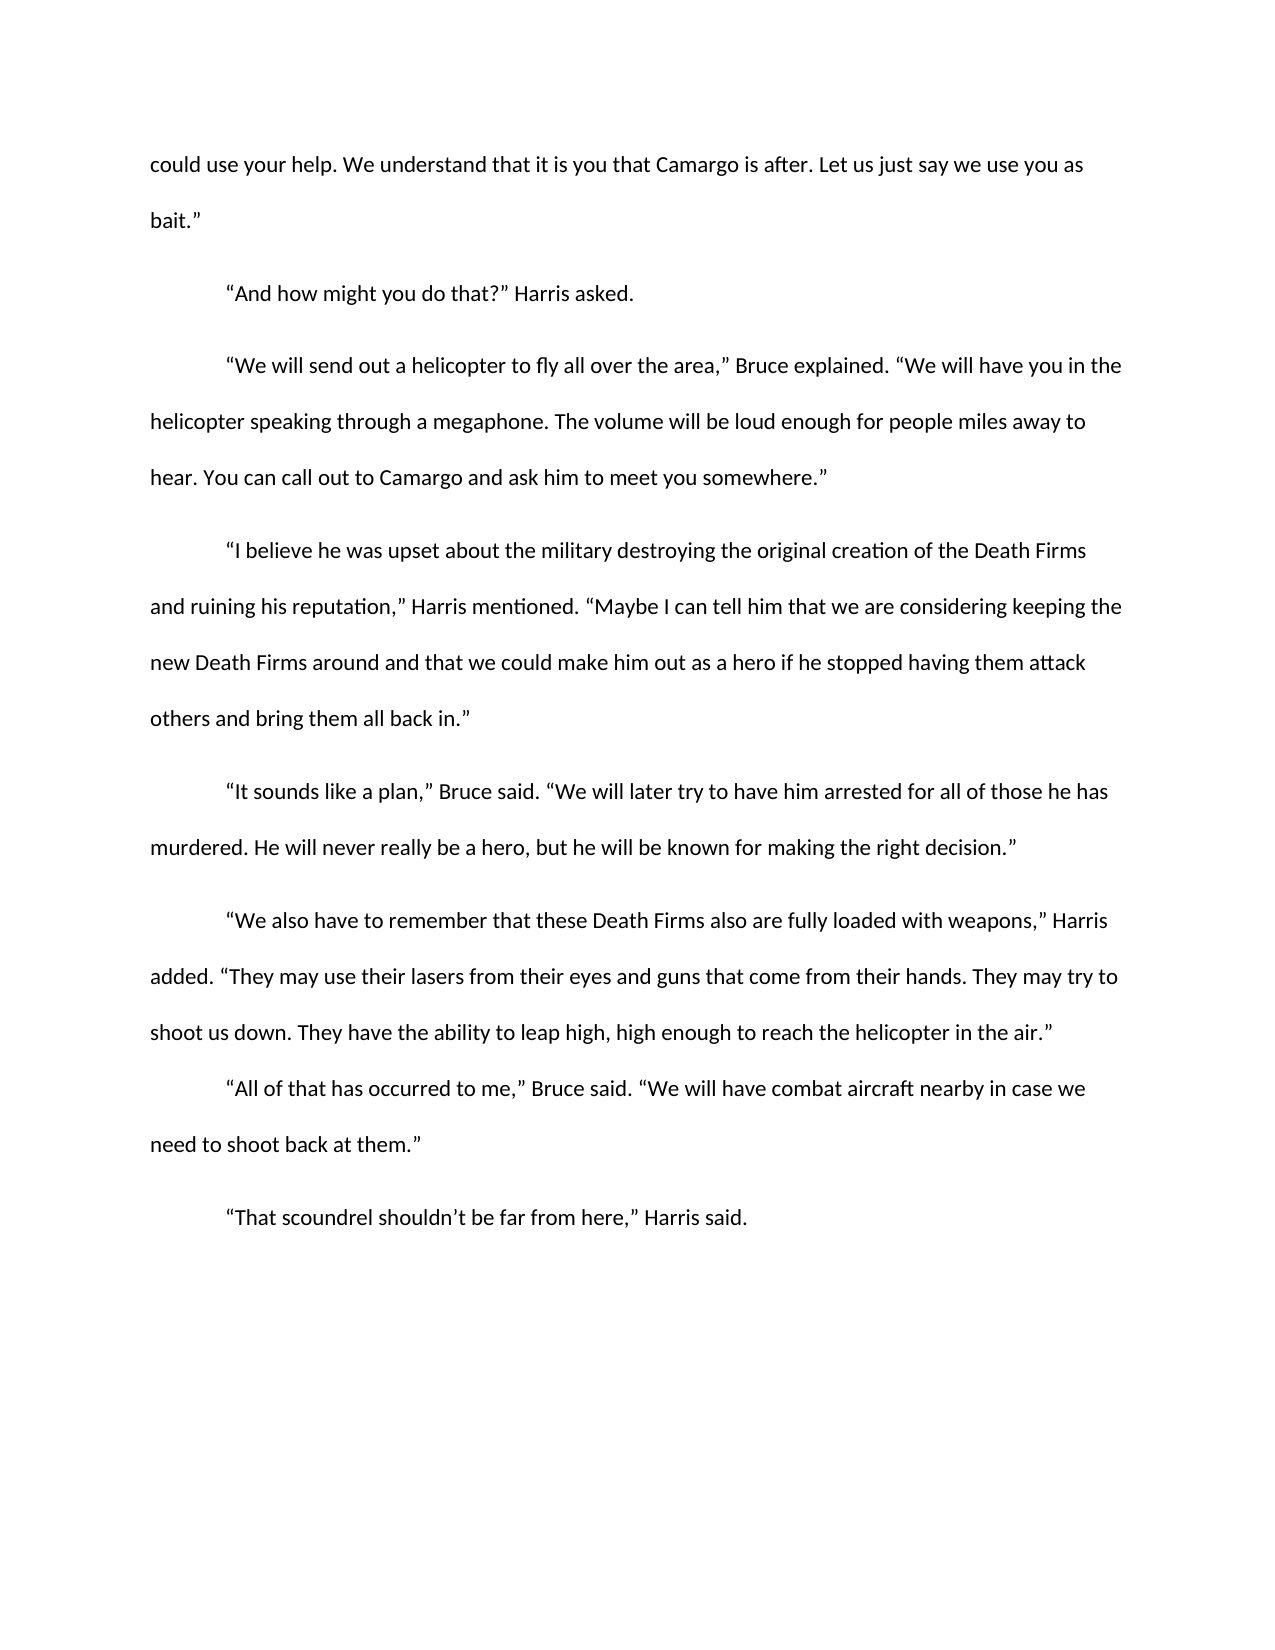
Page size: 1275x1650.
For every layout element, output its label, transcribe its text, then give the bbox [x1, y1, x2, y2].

text “I believe he was upset about the military destroying the original creation of the Death Firms and ruining his reputation,” Harris mentioned. “Maybe I can tell him that we are considering keeping the new Death Firms around and that we could make him out as a hero if he stopped having them attack others and bring them all back in.” [150, 536, 1125, 732]
text “We also have to remember that these Death Firms also are fully loaded with weapons,” Harris added. “They may use their lasers from their eyes and guns that come from their hands. They may try to shoot us down. They have the ability to leap high, high enough to reach the helicopter in the air.” “All of that has occurred to me,” Bruce said. “We will have combat aircraft nearby in case we need to shoot back at them.” [150, 906, 1125, 1158]
text “That scoundrel shouldn’t be far from here,” Harris said. [150, 1203, 1125, 1231]
text “And how might you do that?” Harris asked. [150, 279, 1125, 307]
text “We will send out a helicopter to fly all over the area,” Bruce explained. “We will have you in the helicopter speaking through a megaphone. The volume will be loud enough for people miles away to hear. You can call out to Camargo and ask him to meet you somewhere.” [150, 351, 1125, 492]
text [150, 150, 1125, 234]
text “It sounds like a plan,” Bruce said. “We will later try to have him arrested for all of those he has murdered. He will never really be a hero, but he will be known for making the right decision.” [150, 777, 1125, 861]
